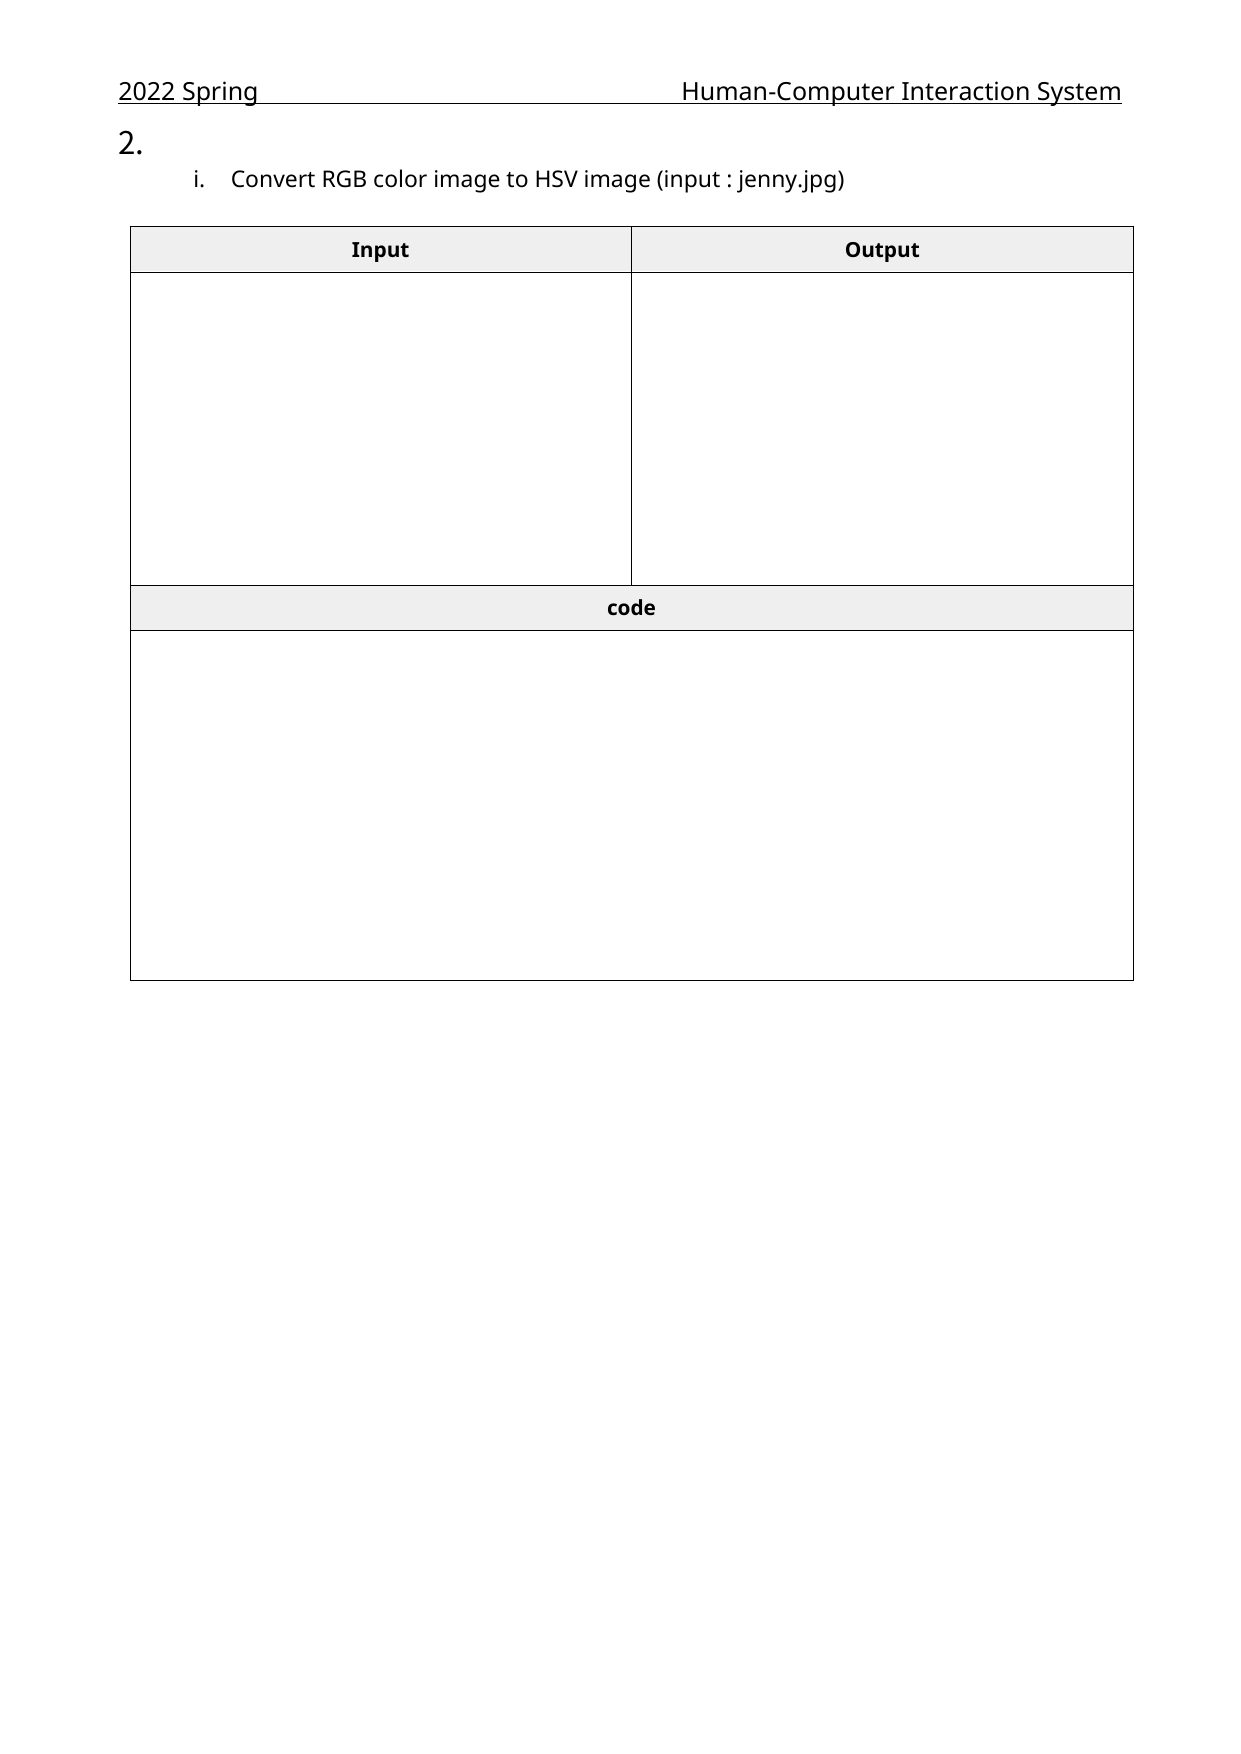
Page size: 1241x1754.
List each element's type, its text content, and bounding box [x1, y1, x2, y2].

table_cell code [131, 586, 1133, 630]
table_cell [632, 273, 1133, 584]
table_cell [131, 631, 1133, 980]
text 2. [118, 118, 1122, 163]
list Convert RGB color image to HSV image (input : jenny.jpg) [193, 163, 1122, 194]
table_cell [131, 273, 631, 584]
table_header Input [131, 227, 631, 271]
table_header Output [632, 227, 1133, 271]
